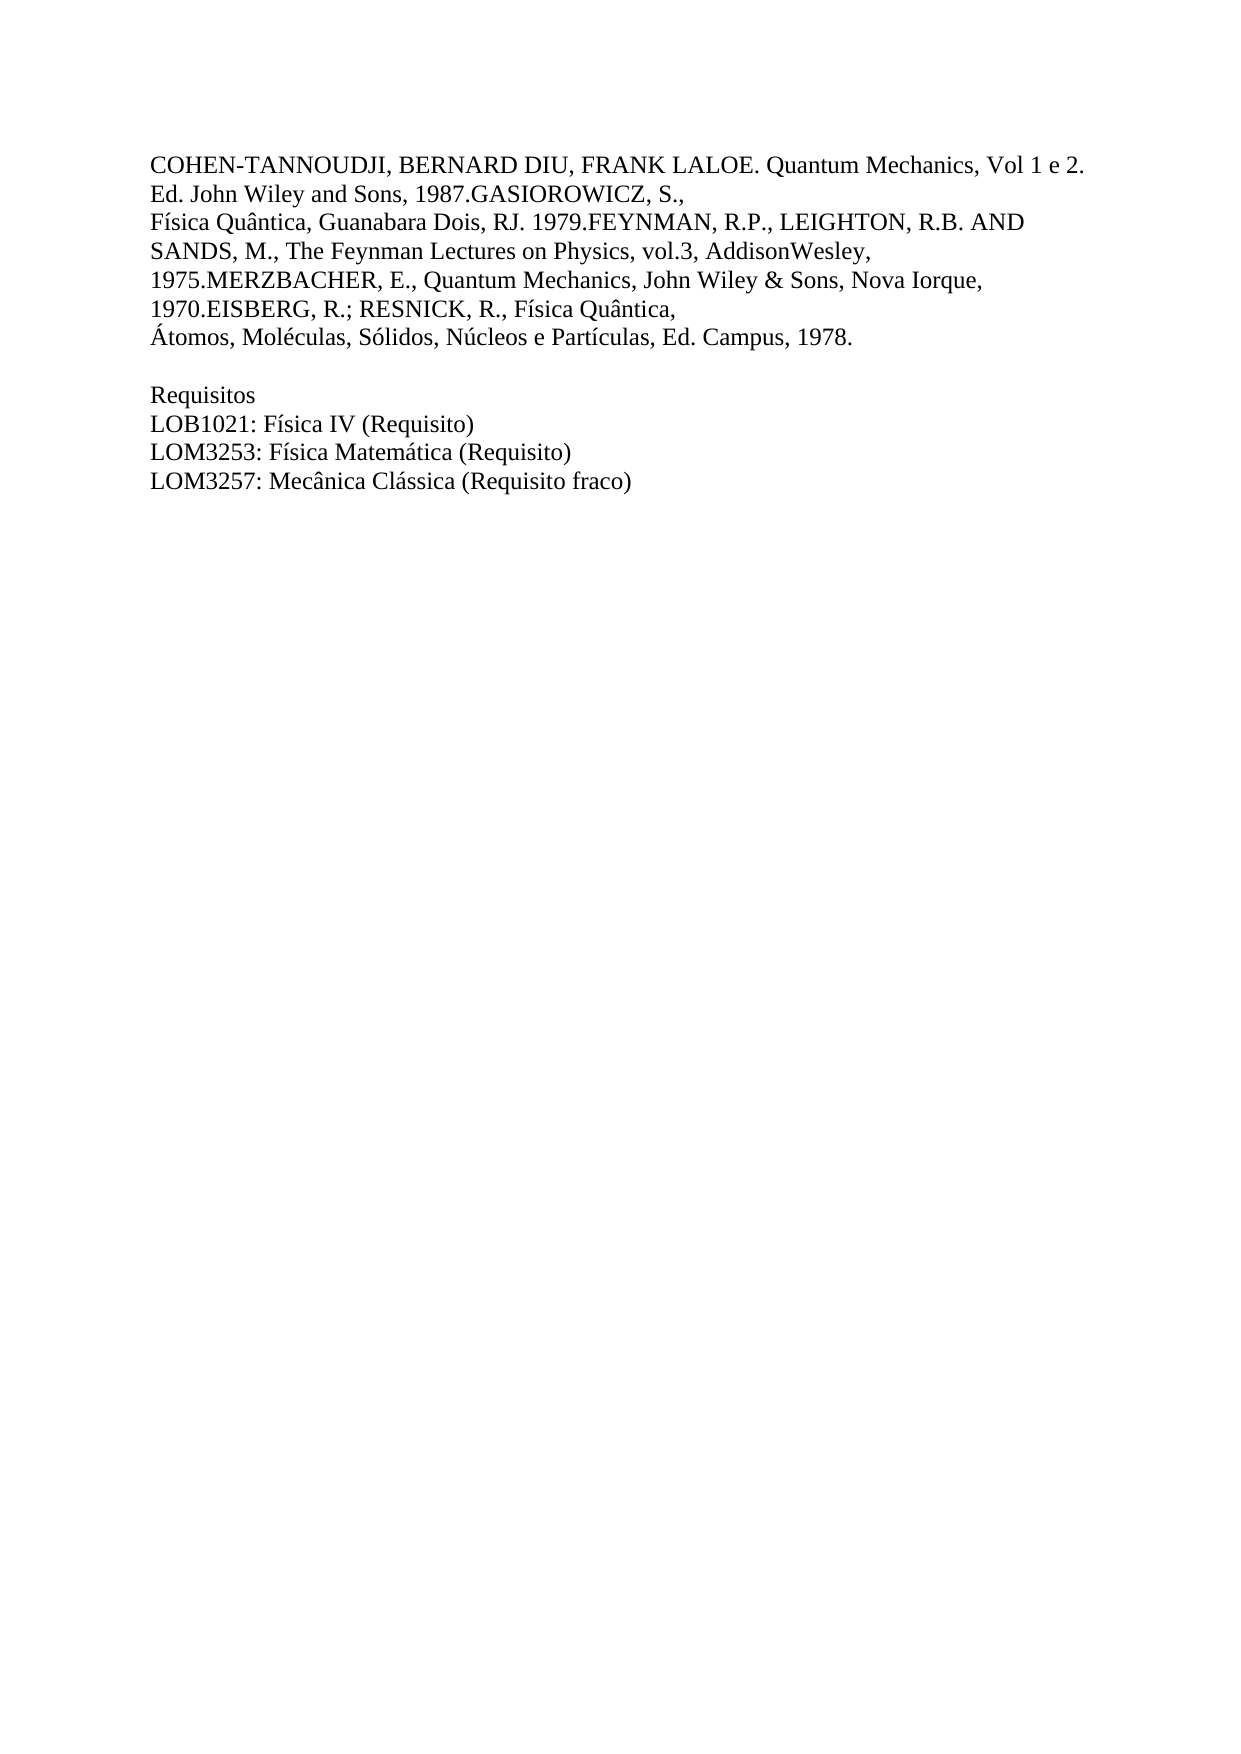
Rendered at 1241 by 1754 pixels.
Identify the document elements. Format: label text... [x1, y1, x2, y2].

text LOM3253: Física Matemática (Requisito) [150, 437, 1090, 466]
text Física Quântica, Guanabara Dois, RJ. 1979.FEYNMAN, R.P., LEIGHTON, R.B. AND SANDS, M., The Feynman Lectures on Physics, vol.3, AddisonWesley, 1975.MERZBACHER, E., Quantum Mechanics, John Wiley & Sons, Nova Iorque, 1970.EISBERG, R.; RESNICK, R., Física Quântica, [150, 207, 1090, 322]
text LOM3257: Mecânica Clássica (Requisito fraco) [150, 466, 1090, 495]
text COHEN-TANNOUDJI, BERNARD DIU, FRANK LALOE. Quantum Mechanics, Vol 1 e 2. Ed. John Wiley and Sons, 1987.GASIOROWICZ, S., [150, 150, 1090, 207]
text Átomos, Moléculas, Sólidos, Núcleos e Partículas, Ed. Campus, 1978. [150, 322, 1090, 351]
text Requisitos [150, 380, 1090, 409]
text LOB1021: Física IV (Requisito) [150, 409, 1090, 437]
